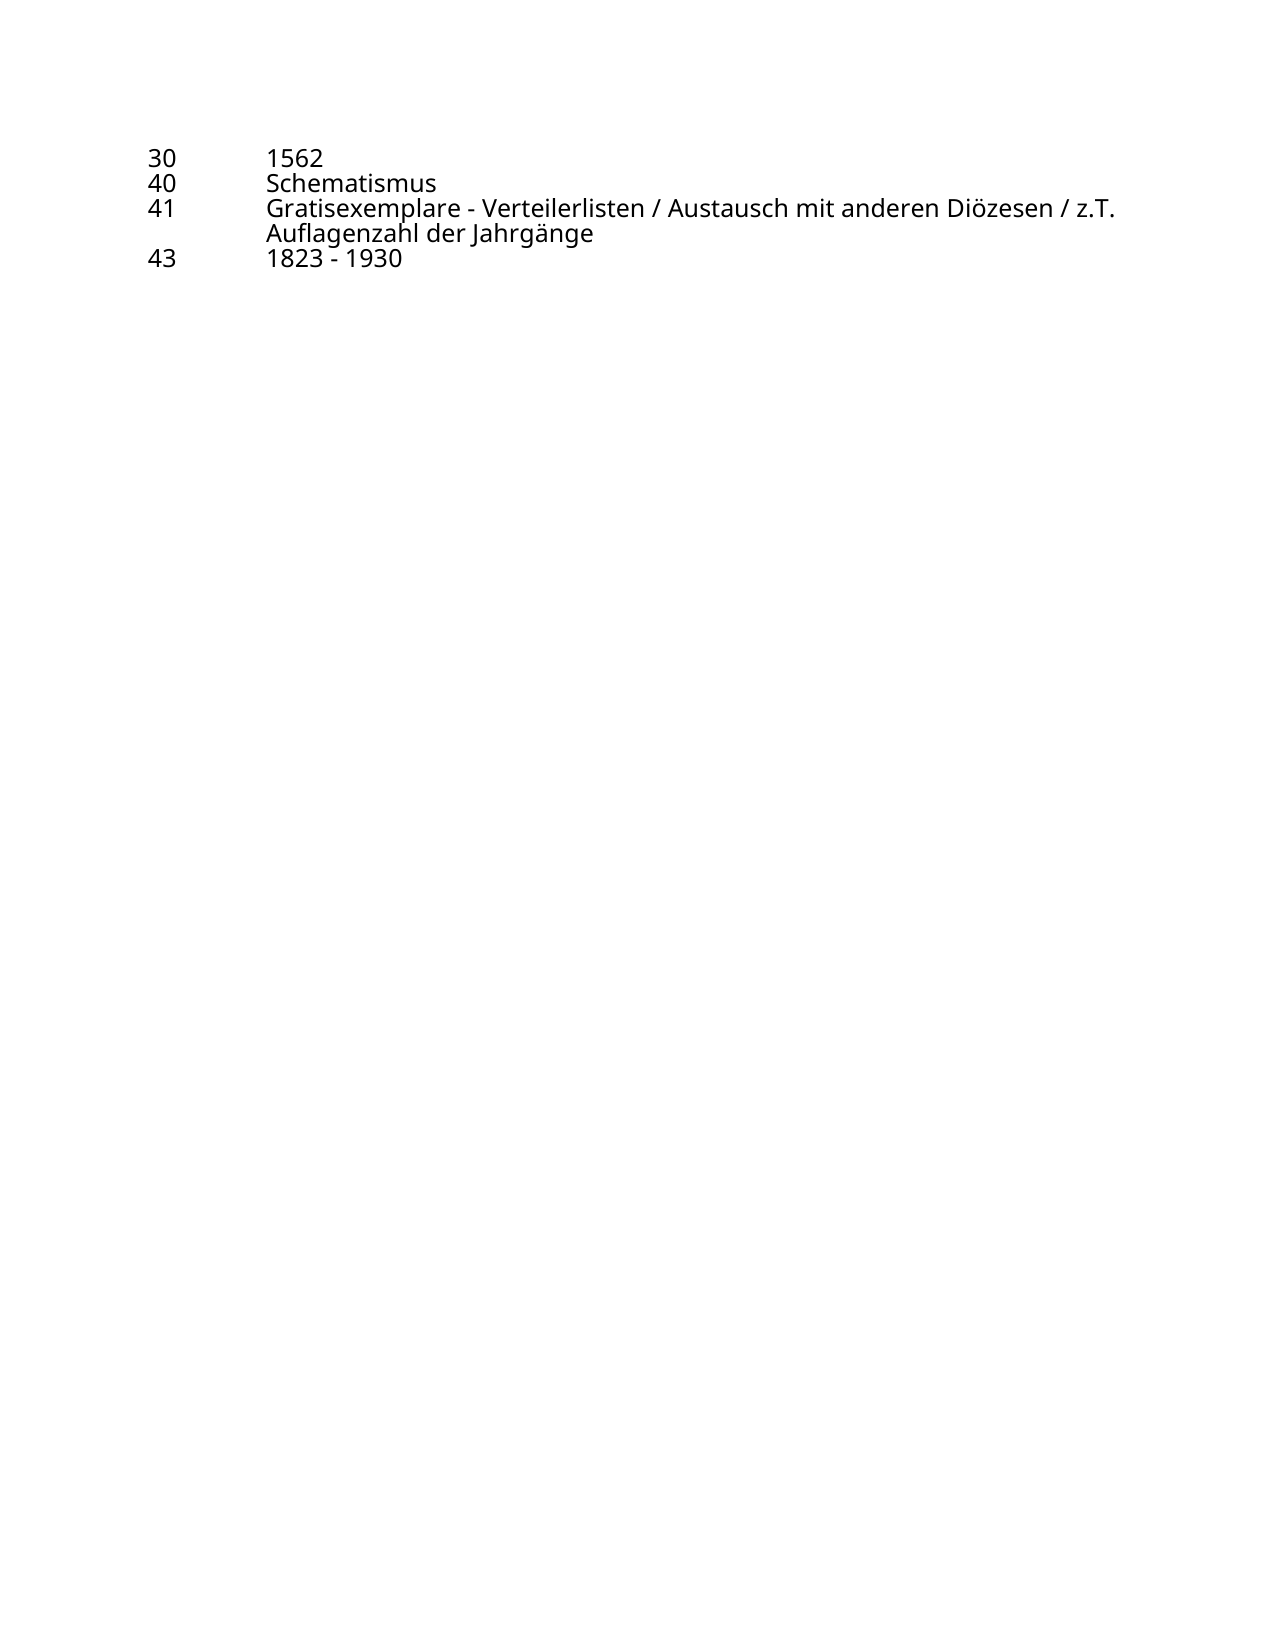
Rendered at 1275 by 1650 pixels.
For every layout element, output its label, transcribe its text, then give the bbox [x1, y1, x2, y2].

text 40 s[Schematismus]s [148, 173, 1127, 198]
text 30 1562 [148, 148, 1127, 173]
text 43 1823 - 1930 [148, 248, 1127, 273]
text 41 s[Gratisexemplar]se - Verteilerlisten / Austausch mit anderen Diözesen / z.T. s[Auflagenzahl]s der Jahrgänge [148, 198, 1127, 248]
